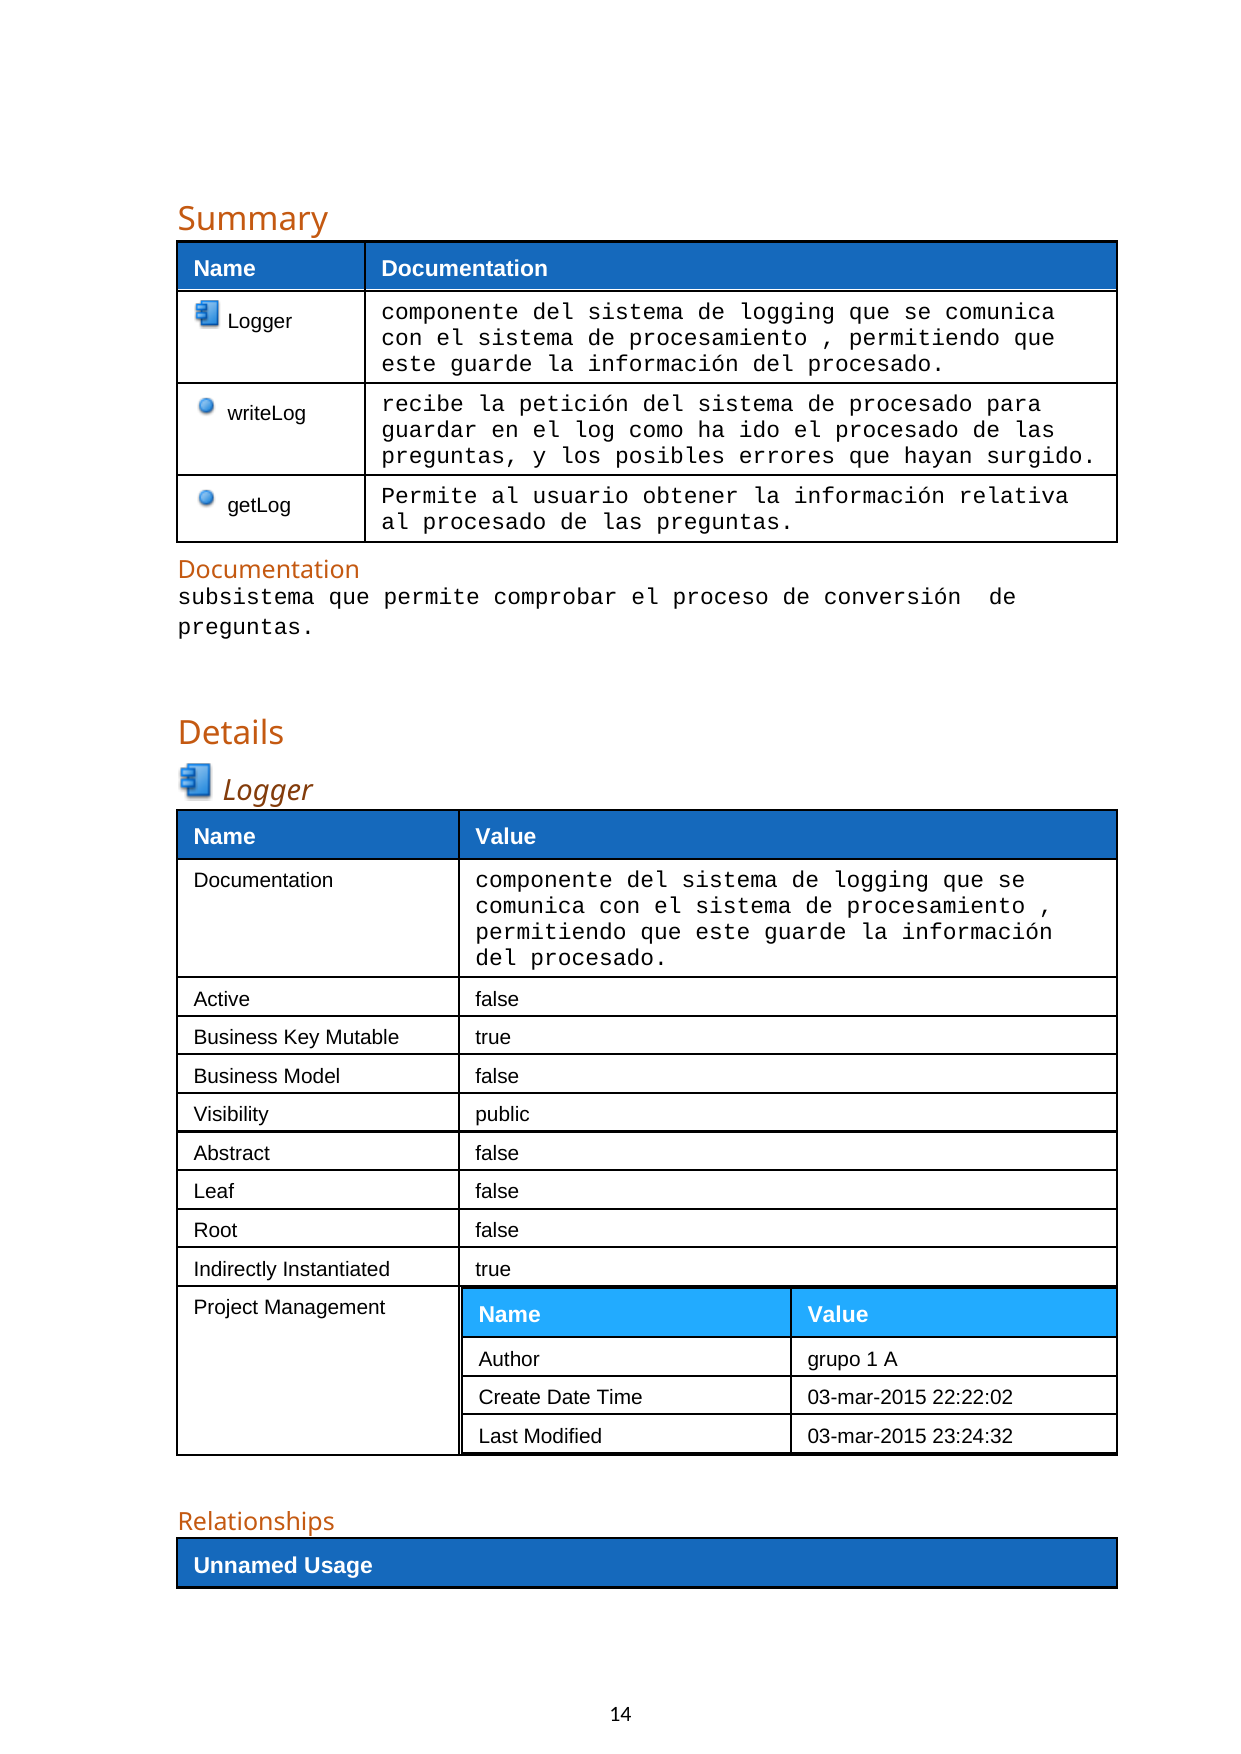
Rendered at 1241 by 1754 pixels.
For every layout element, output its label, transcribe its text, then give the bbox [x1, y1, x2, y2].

table_cell writeLog [178, 384, 364, 474]
picture [177, 762, 215, 801]
table_cell Leaf [178, 1171, 458, 1207]
table_cell [792, 1338, 1116, 1375]
table_cell Root [178, 1210, 458, 1246]
table_cell [792, 1415, 1116, 1452]
table_cell Project Management [178, 1287, 458, 1454]
table_cell false [460, 1171, 1116, 1207]
table_header Unnamed Usage [178, 1539, 1116, 1586]
table_cell Business Key Mutable [178, 1017, 458, 1053]
subtitle Documentation [177, 551, 1063, 585]
table_cell recibe la petición del sistema de procesado para guardar en el log como ha ido el procesado de las preguntas, y los posibles errores que hayan surgido. [366, 384, 1116, 474]
table_cell componente del sistema de logging que se comunica con el sistema de procesamiento , permitiendo que este guarde la información del procesado. [366, 292, 1116, 382]
table_cell Abstract [178, 1133, 458, 1169]
table_cell Permite al usuario obtener la información relativa al procesado de las preguntas. [366, 476, 1116, 541]
table_cell Logger [178, 292, 364, 382]
table_cell public [460, 1094, 1116, 1130]
table_header Name [178, 243, 364, 289]
table_cell [463, 1415, 790, 1452]
table_cell false [460, 1133, 1116, 1169]
subtitle Details [177, 709, 1063, 754]
table_cell Indirectly Instantiated [178, 1248, 458, 1284]
table_cell [463, 1338, 790, 1375]
table_cell [792, 1377, 1116, 1413]
table_cell getLog [178, 476, 364, 541]
table_cell Business Model [178, 1055, 458, 1092]
table_header Name [178, 811, 458, 858]
table_cell false [460, 1210, 1116, 1246]
subtitle Relationships [177, 1503, 1063, 1537]
table_cell false [460, 978, 1116, 1015]
table_cell Active [178, 978, 458, 1015]
table_cell true [460, 1017, 1116, 1053]
table_cell [463, 1377, 790, 1413]
table_header Documentation [366, 243, 1116, 289]
picture [193, 300, 222, 329]
subtitle Summary [177, 195, 1063, 240]
text subsistema que permite comprobar el proceso de conversión de preguntas. [177, 585, 1063, 641]
table_cell true [460, 1248, 1116, 1284]
table_cell componente del sistema de logging que se comunica con el sistema de procesamiento , permitiendo que este guarde la información del procesado. [460, 860, 1116, 976]
table_header Value [460, 811, 1116, 858]
picture [193, 392, 222, 421]
table_cell Visibility [178, 1094, 458, 1130]
picture [193, 484, 222, 513]
table_cell false [460, 1055, 1116, 1092]
subtitle Logger [177, 763, 1063, 809]
table_cell Documentation [178, 860, 458, 976]
